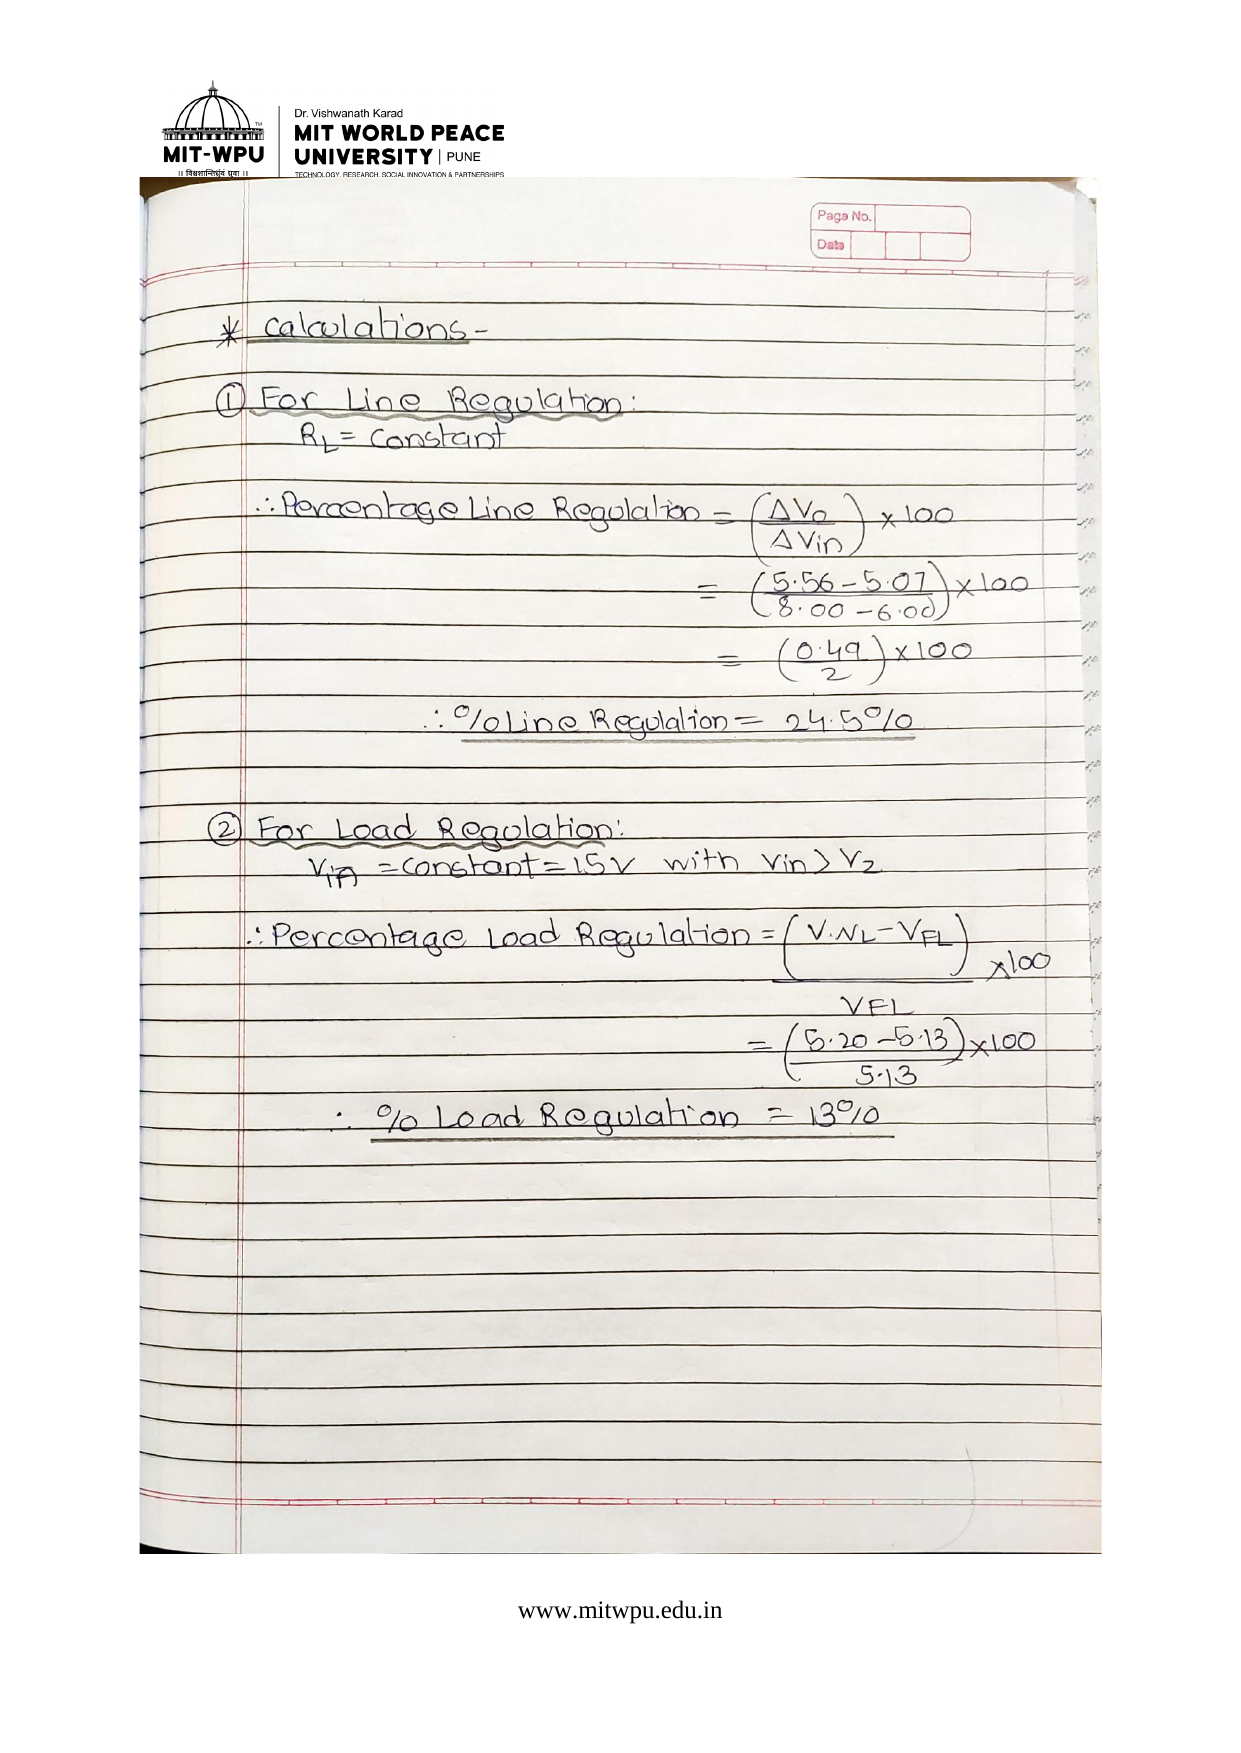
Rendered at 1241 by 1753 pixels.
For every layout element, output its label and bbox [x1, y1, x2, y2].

picture [139, 80, 1102, 1554]
